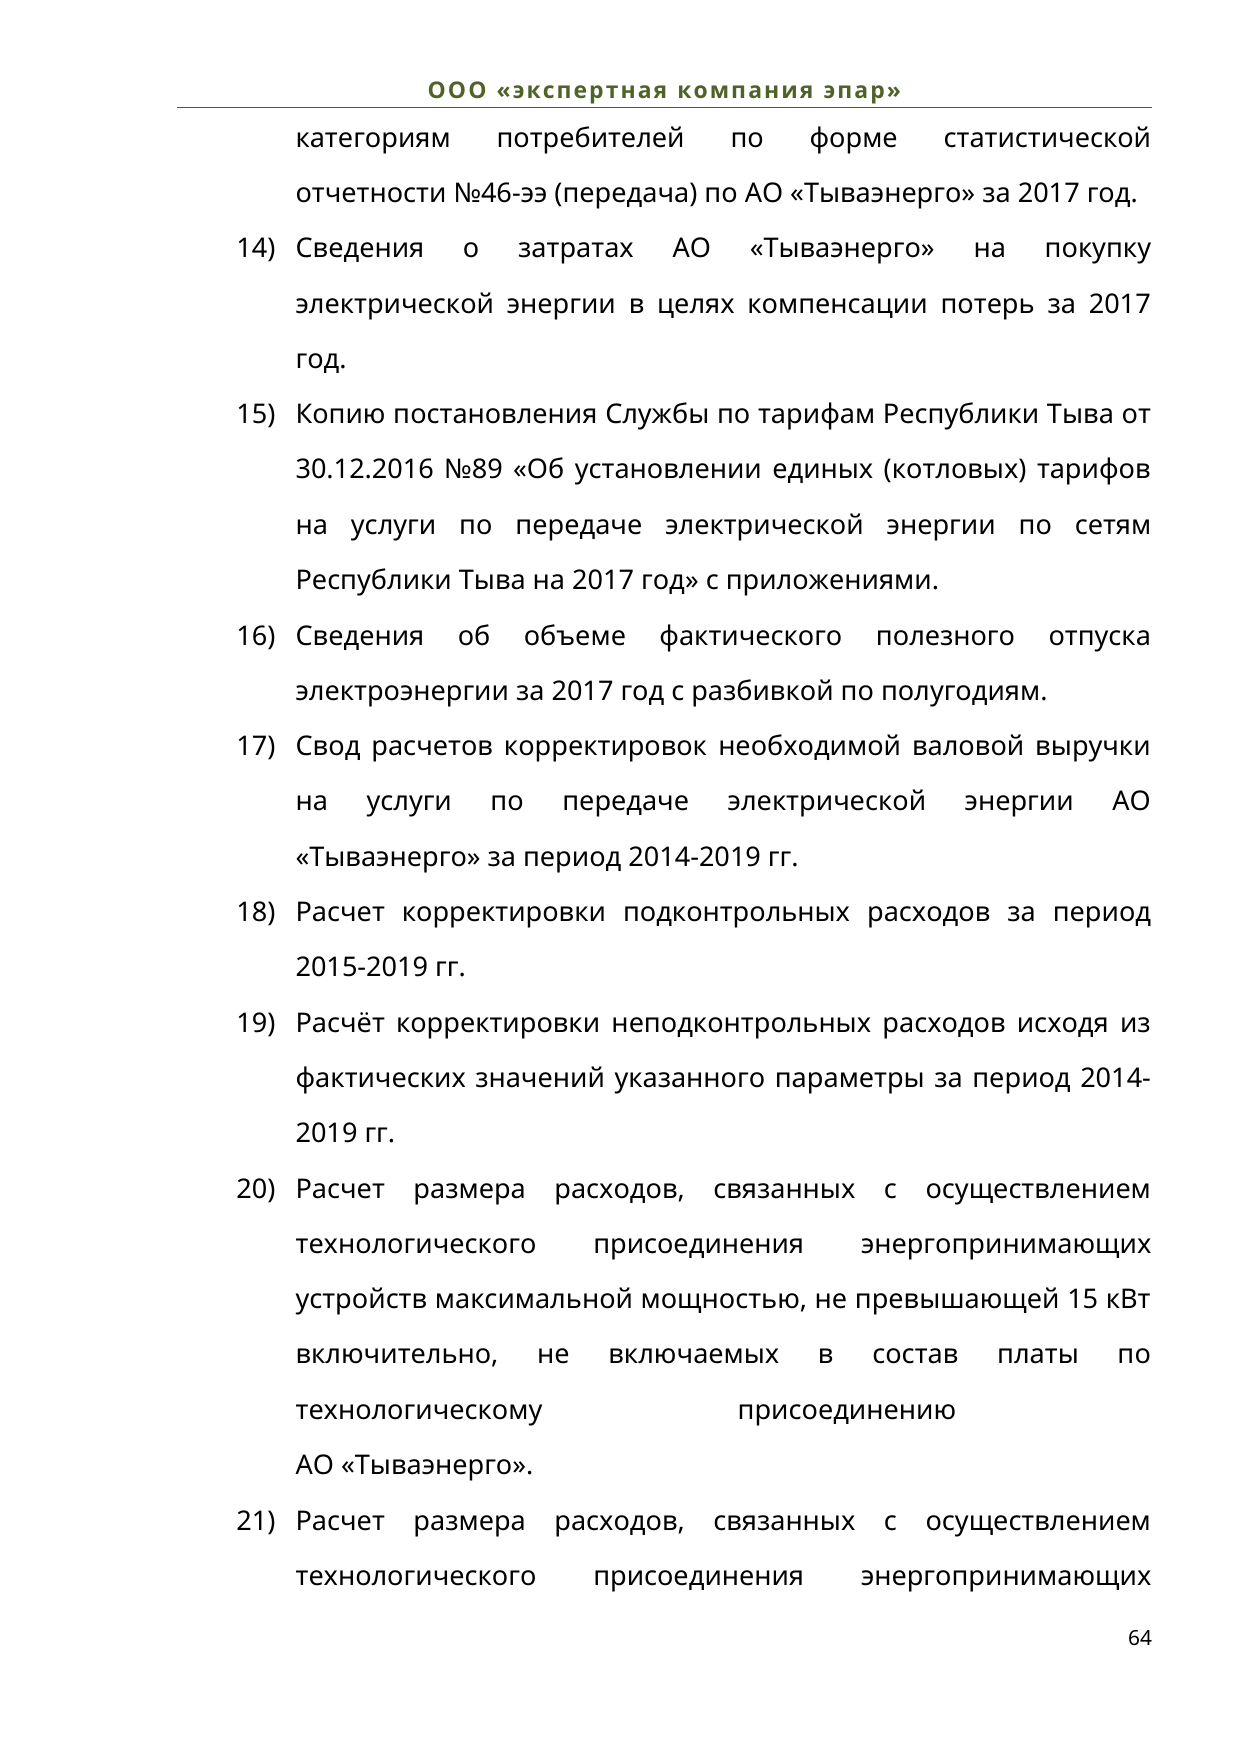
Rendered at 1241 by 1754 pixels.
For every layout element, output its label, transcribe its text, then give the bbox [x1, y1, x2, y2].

list Расчет корректировки подконтрольных расходов за период 2015-2019 гг. [236, 892, 1152, 985]
list Расчет размера расходов, связанных с осуществлением технологического присоединения энергопринимающих устройств максимальной мощностью, не превышающей 15 кВт включительно, не включаемых в состав платы по технологическому присоединению АО «Тываэнерго». [236, 1169, 1152, 1482]
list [236, 1501, 1152, 1593]
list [236, 118, 1152, 210]
list Сведения об объеме фактического полезного отпуска электроэнергии за 2017 год с разбивкой по полугодиям. [236, 616, 1152, 708]
list Копию постановления Службы по тарифам Республики Тыва от 30.12.2016 №89 «Об установлении единых (котловых) тарифов на услуги по передаче электрической энергии по сетям Республики Тыва на 2017 год» с приложениями. [236, 395, 1152, 597]
list Сведения о затратах АО «Тываэнерго» на покупку электрической энергии в целях компенсации потерь за 2017 год. [236, 229, 1152, 376]
list Расчёт корректировки неподконтрольных расходов исходя из фактических значений указанного параметры за период 2014-2019 гг. [236, 1003, 1152, 1151]
list Свод расчетов корректировок необходимой валовой выручки на услуги по передаче электрической энергии АО «Тываэнерго» за период 2014-2019 гг. [236, 727, 1152, 874]
